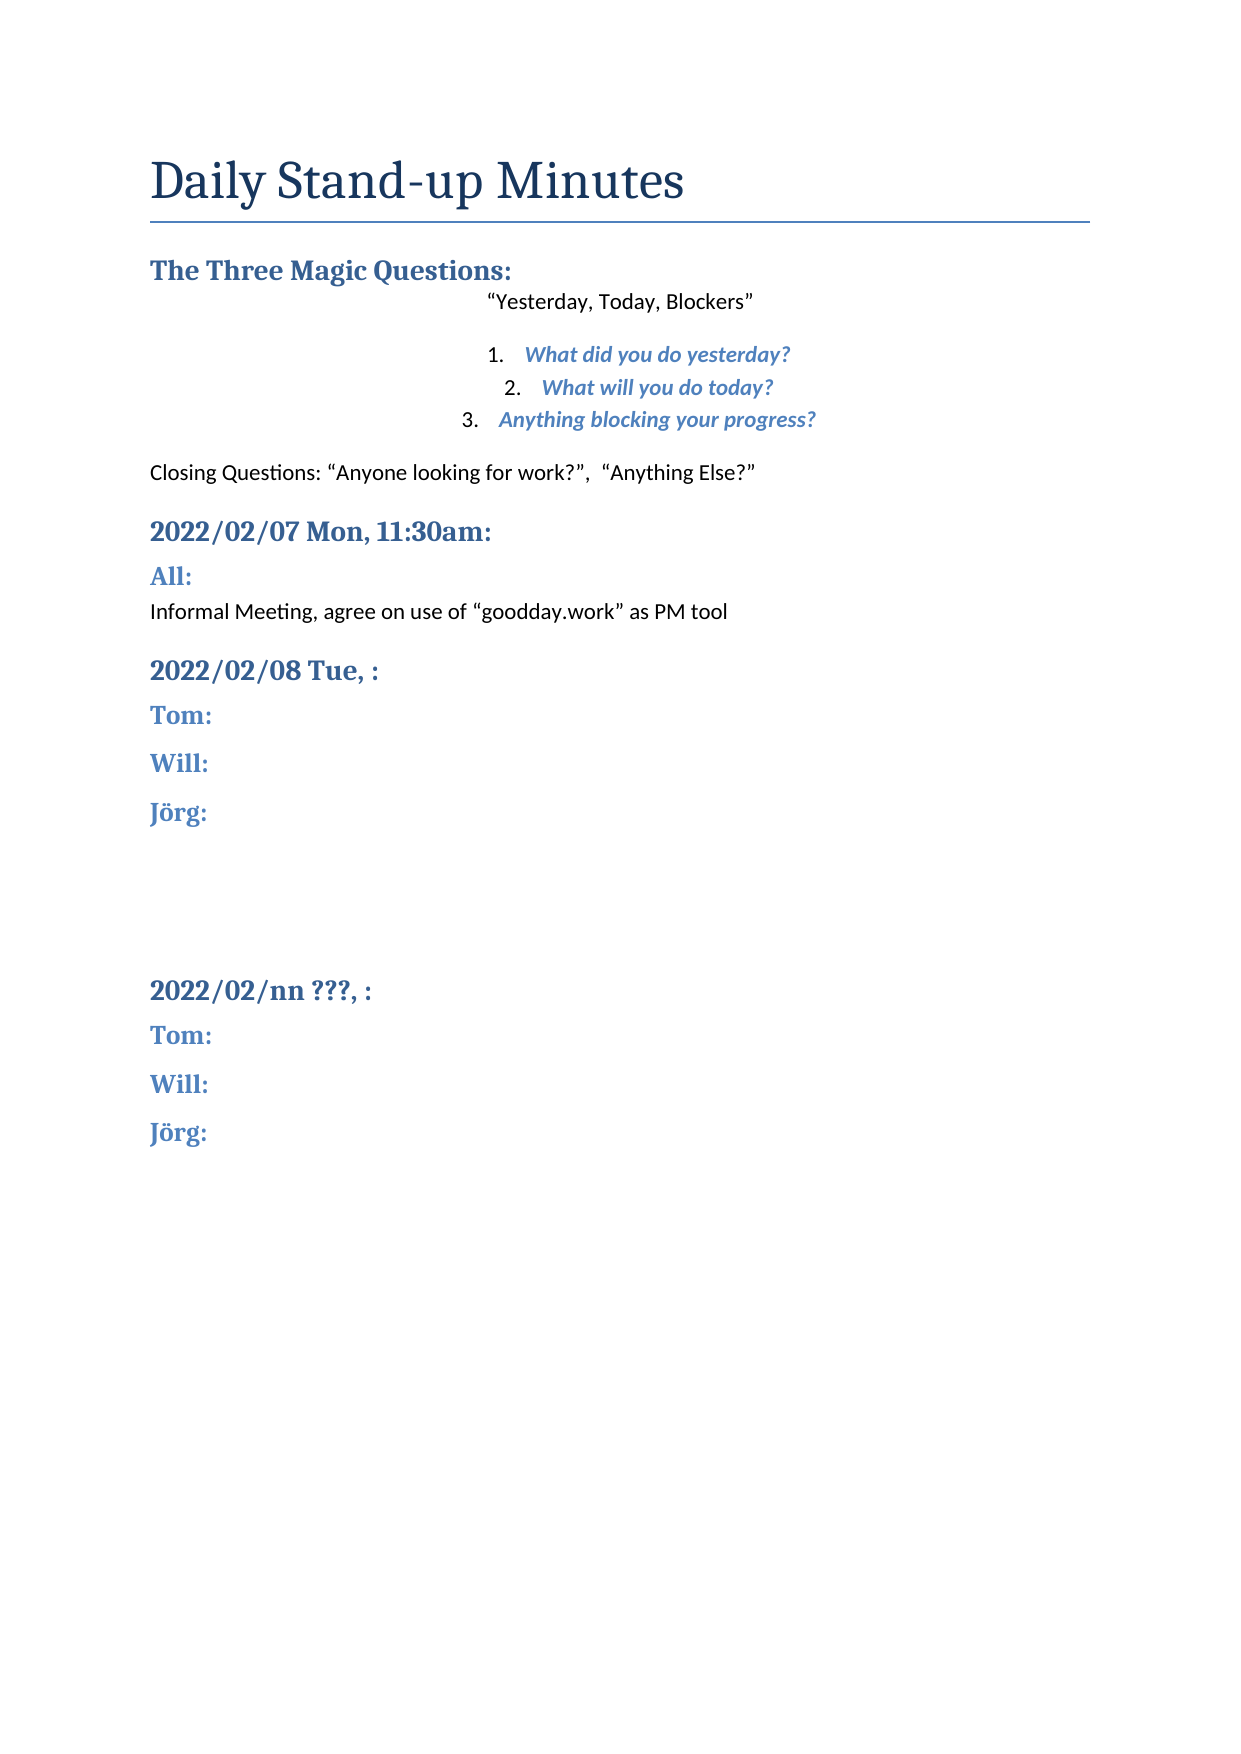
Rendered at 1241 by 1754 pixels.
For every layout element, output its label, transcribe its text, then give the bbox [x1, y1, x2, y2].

text Informal Meeting, agree on use of “goodday.work” as PM tool [150, 597, 1090, 625]
subtitle Will: [150, 748, 1090, 779]
subtitle 2022/02/nn ???, : [150, 974, 1090, 1008]
subtitle 2022/02/08 Tue, : [150, 654, 1090, 688]
subtitle Tom: [150, 700, 1090, 731]
list Anything blocking your progress? [187, 405, 1090, 433]
text Closing Questions: “Anyone looking for work?”, “Anything Else?” [150, 458, 1090, 486]
subtitle Jörg: [150, 797, 1090, 828]
subtitle The Three Magic Questions: [150, 254, 1090, 287]
text “Yesterday, Today, Blockers” [150, 287, 1090, 316]
list What will you do today? [187, 373, 1090, 401]
subtitle All: [150, 561, 1090, 592]
subtitle Jörg: [150, 1117, 1090, 1148]
subtitle Will: [150, 1069, 1090, 1100]
subtitle Tom: [150, 1020, 1090, 1052]
title Daily Stand-up Minutes [150, 150, 1090, 221]
subtitle 2022/02/07 Mon, 11:30am: [150, 515, 1090, 549]
list What did you do yesterday? [187, 341, 1090, 368]
